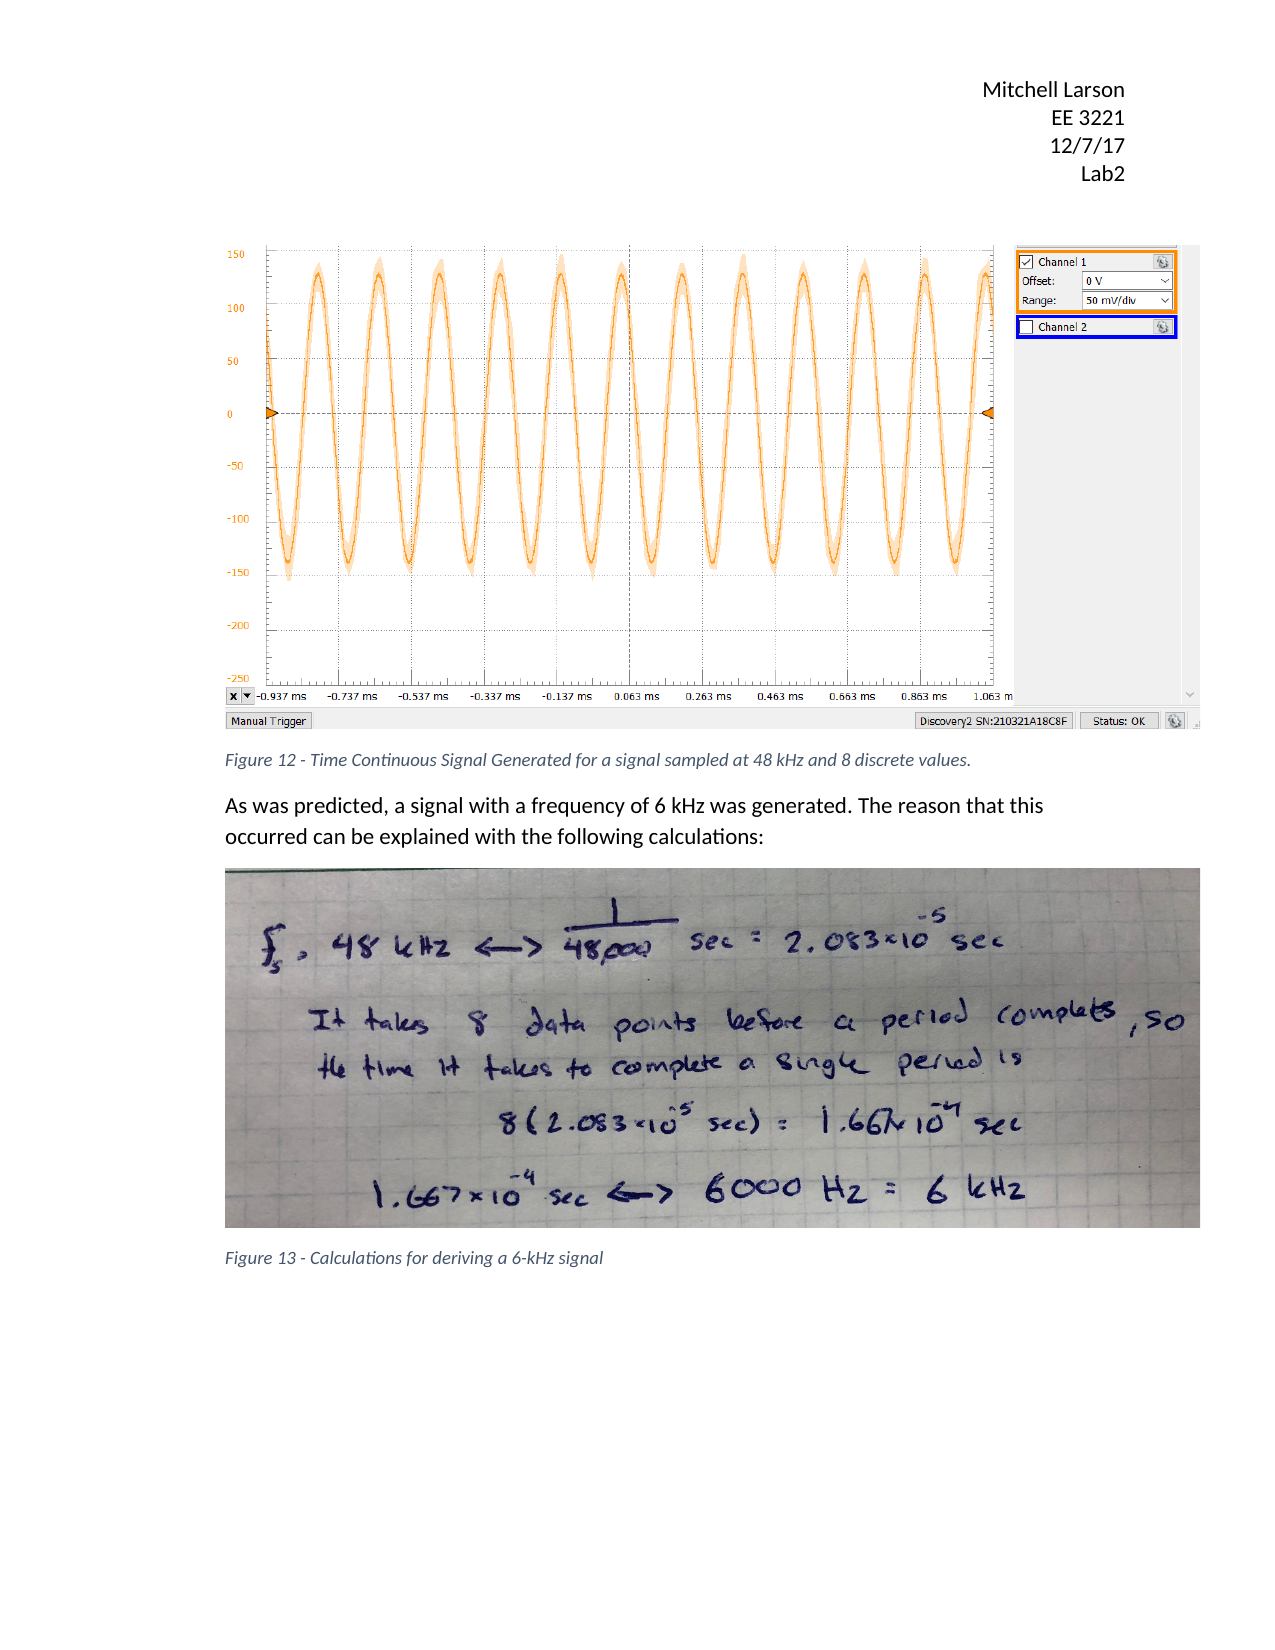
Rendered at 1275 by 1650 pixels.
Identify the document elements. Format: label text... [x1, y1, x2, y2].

text Figure 13 - Calculations for deriving a 6-kHz signal [150, 1246, 1125, 1269]
picture [225, 868, 1200, 1228]
picture [225, 245, 1200, 729]
text Figure 12 - Time Continuous Signal Generated for a signal sampled at 48 kHz and 8 discrete values. [150, 748, 1125, 771]
text As was predicted, a signal with a frequency of 6 kHz was generated. The reason that this occurred can be explained with the following calculations: [225, 792, 1125, 850]
